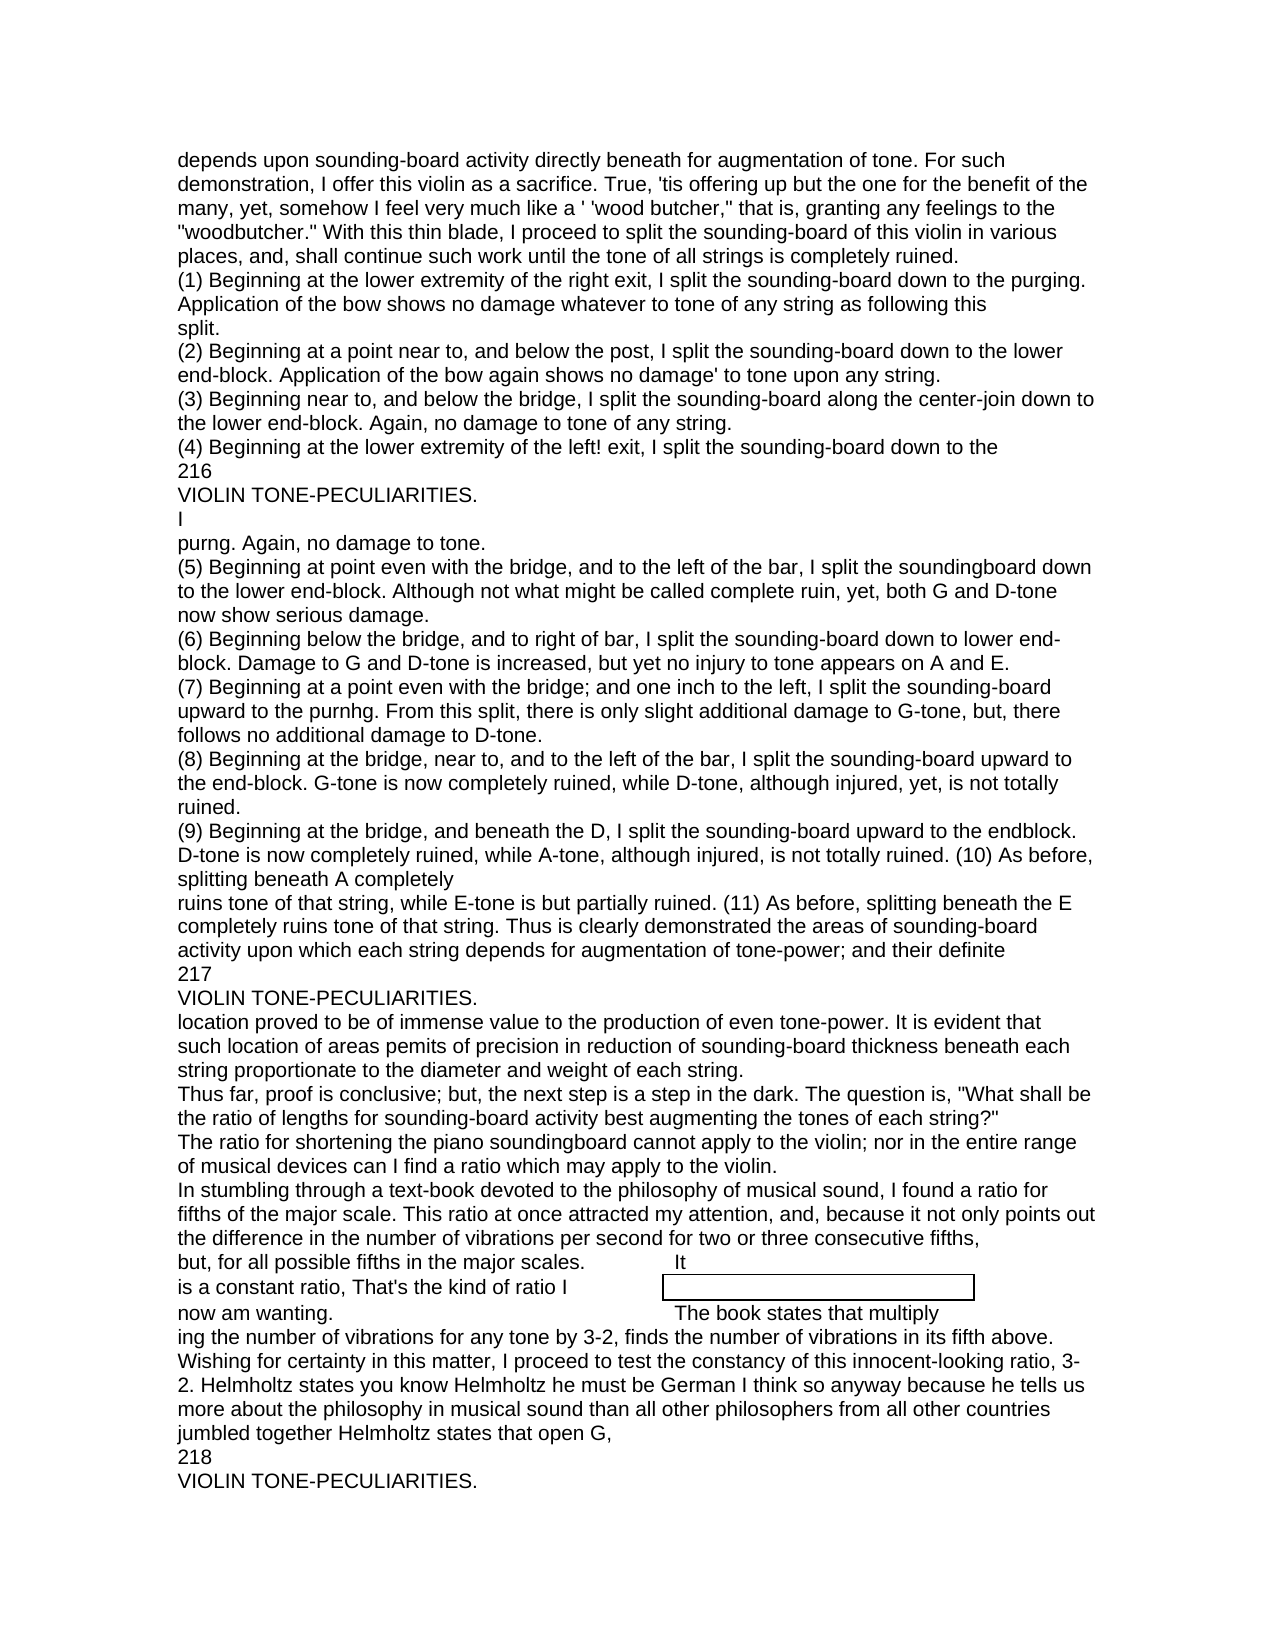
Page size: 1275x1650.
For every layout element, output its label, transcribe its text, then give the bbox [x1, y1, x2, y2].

text In stumbling through a text-book devoted to the philosophy of musical sound, I found a ratio for fifths of the major scale. This ratio at once attracted my attention, and, because it not only points out the difference in the number of vibrations per second for two or three consecutive fifths, [177, 1178, 1098, 1250]
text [177, 148, 1098, 267]
text Thus far, proof is conclusive; but, the next step is a step in the dark. The question is, "What shall be the ratio of lengths for sounding-board activity best augmenting the tones of each string?" [177, 1082, 1098, 1130]
text 216 [177, 459, 1098, 483]
text such location of areas pemits of precision in reduction of sounding-board thickness beneath each string proportionate to the diameter and weight of each string. [177, 1034, 1098, 1082]
text 218 [177, 1444, 1098, 1468]
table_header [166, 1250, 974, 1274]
text VIOLIN TONE-PECULIARITIES. [177, 986, 1098, 1010]
text ruins tone of that string, while E-tone is but partially ruined. (11) As before, splitting beneath the E completely ruins tone of that string. Thus is clearly demonstrated the areas of sounding-board activity upon which each string depends for augmentation of tone-power; and their definite [177, 890, 1098, 962]
text location proved to be of immense value to the production of even tone-power. It is evident that [177, 1010, 1098, 1034]
text (5) Beginning at point even with the bridge, and to the left of the bar, I split the soundingboard down to the lower end-block. Although not what might be called complete ruin, yet, both G and D-tone now show serious damage. [177, 555, 1098, 627]
text split. [177, 315, 1098, 339]
text (4) Beginning at the lower extremity of the left! exit, I split the sounding-board down to the [177, 435, 1098, 459]
text (9) Beginning at the bridge, and beneath the D, I split the sounding-board upward to the endblock. D-tone is now completely ruined, while A-tone, although injured, is not totally ruined. (10) As before, splitting beneath A completely [177, 818, 1098, 890]
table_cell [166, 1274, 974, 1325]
text (2) Beginning at a point near to, and below the post, I split the sounding-board down to the lower end-block. Application of the bow again shows no damage' to tone upon any string. [177, 339, 1098, 387]
text ing the number of vibrations for any tone by 3-2, finds the number of vibrations in its fifth above. Wishing for certainty in this matter, I proceed to test the constancy of this innocent-looking ratio, 3-2. Helmholtz states you know Helmholtz he must be German I think so anyway because he tells us more about the philosophy in musical sound than all other philosophers from all other countries jumbled together Helmholtz states that open G, [177, 1325, 1098, 1444]
text VIOLIN TONE-PECULIARITIES. [177, 483, 1098, 507]
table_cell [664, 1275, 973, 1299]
text (6) Beginning below the bridge, and to right of bar, I split the sounding-board down to lower end-block. Damage to G and D-tone is increased, but yet no injury to tone appears on A and E. [177, 627, 1098, 675]
text (1) Beginning at the lower extremity of the right exit, I split the sounding-board down to the purging. Application of the bow shows no damage whatever to tone of any string as following this [177, 267, 1098, 315]
text (3) Beginning near to, and below the bridge, I split the sounding-board along the center-join down to the lower end-block. Again, no damage to tone of any string. [177, 387, 1098, 435]
text 217 [177, 962, 1098, 986]
text (8) Beginning at the bridge, near to, and to the left of the bar, I split the sounding-board upward to the end-block. G-tone is now completely ruined, while D-tone, although injured, yet, is not totally ruined. [177, 747, 1098, 818]
text The ratio for shortening the piano soundingboard cannot apply to the violin; nor in the entire range of musical devices can I find a ratio which may apply to the violin. [177, 1130, 1098, 1178]
text I [177, 507, 1098, 531]
text VIOLIN TONE-PECULIARITIES. [177, 1468, 1098, 1492]
text purng. Again, no damage to tone. [177, 531, 1098, 555]
text (7) Beginning at a point even with the bridge; and one inch to the left, I split the sounding-board upward to the purnhg. From this split, there is only slight additional damage to G-tone, but, there follows no additional damage to D-tone. [177, 675, 1098, 747]
